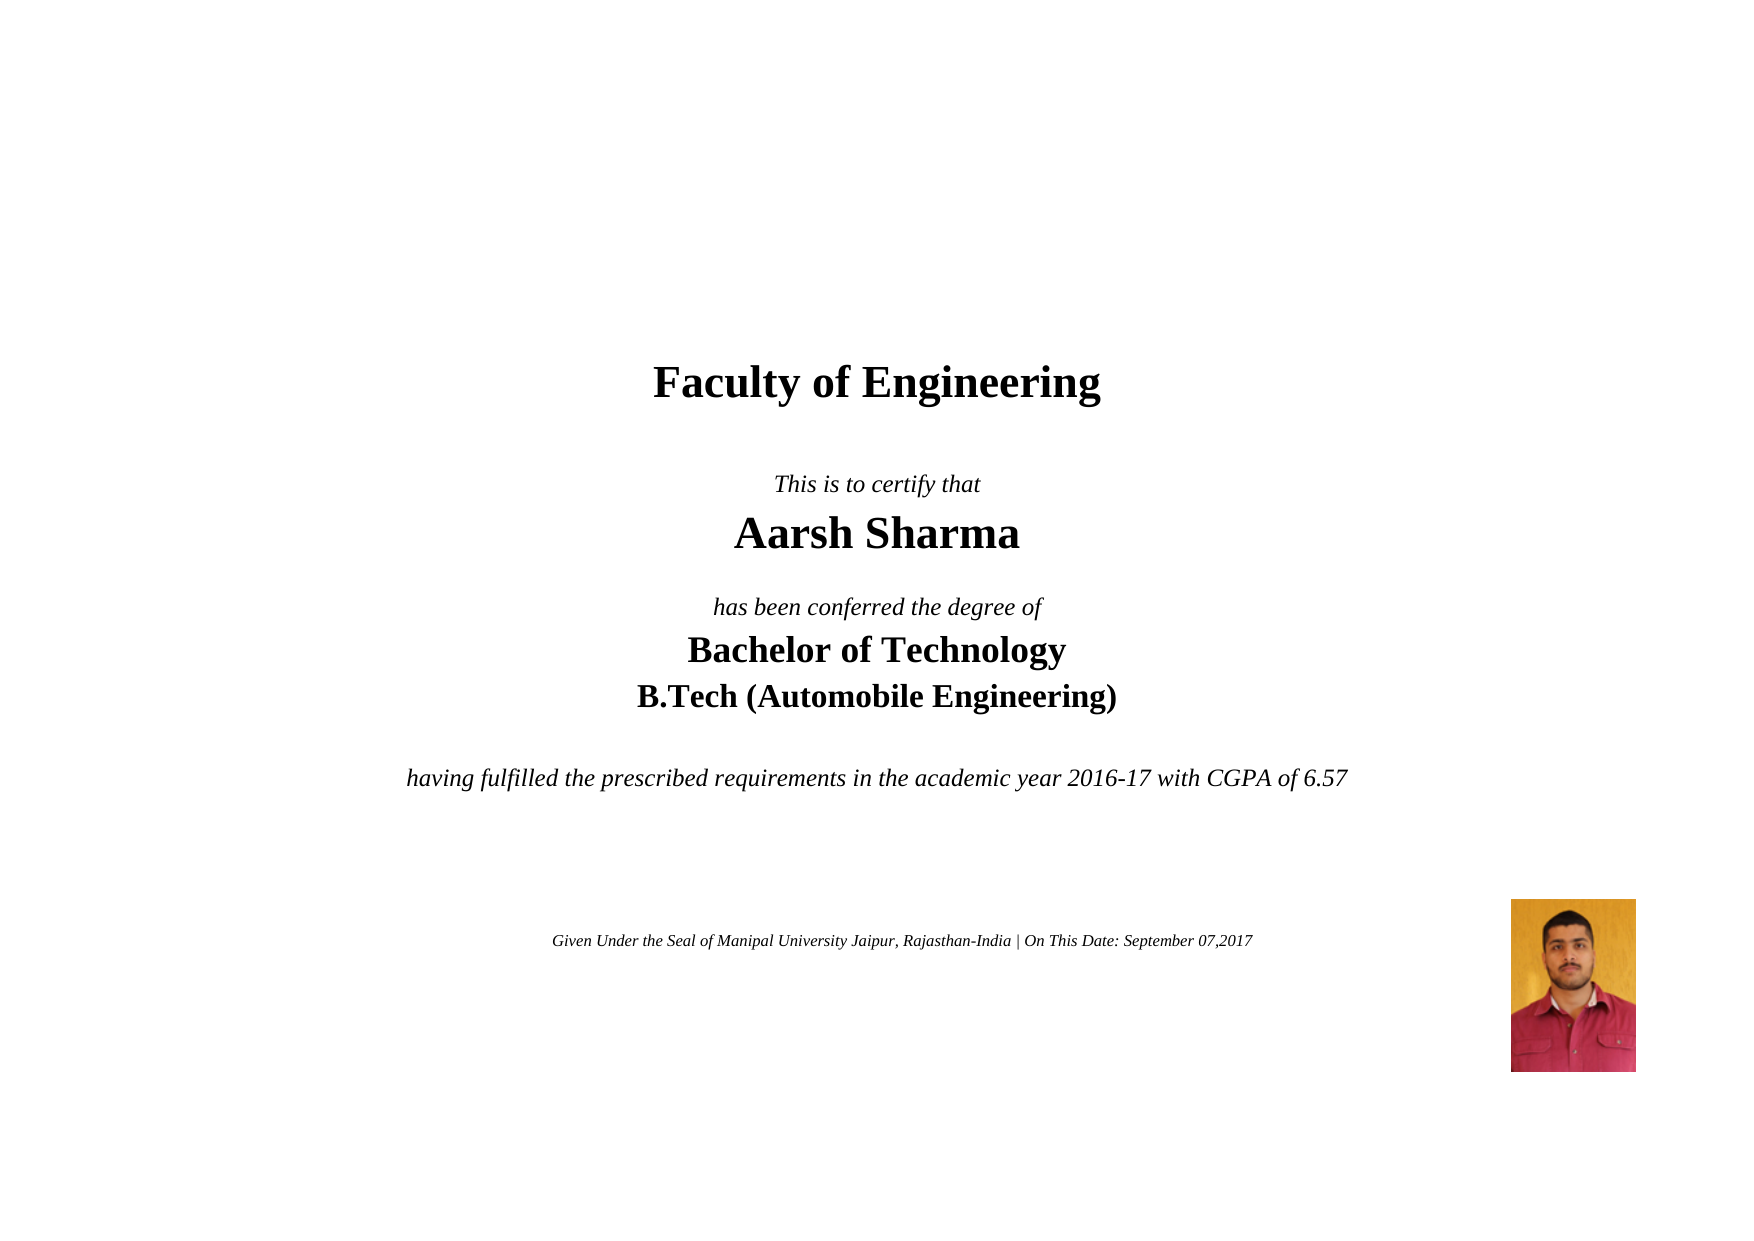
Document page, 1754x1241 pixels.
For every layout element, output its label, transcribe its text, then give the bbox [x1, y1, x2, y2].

text This is to certify that Aarsh Sharma [118, 436, 1636, 558]
text has been conferred the degree of Bachelor of Technology B.Tech (Automobile Engineering) having fulfilled the prescribed requirements in the academic year 2016-17 with CGPA of 6.57 [118, 592, 1636, 791]
text Given Under the Seal of Manipal University Jaipur, Rajasthan-India | On This Date: September 07,2017 [118, 900, 1636, 1075]
picture [1511, 899, 1636, 1072]
text Faculty of Engineering [118, 354, 1636, 407]
